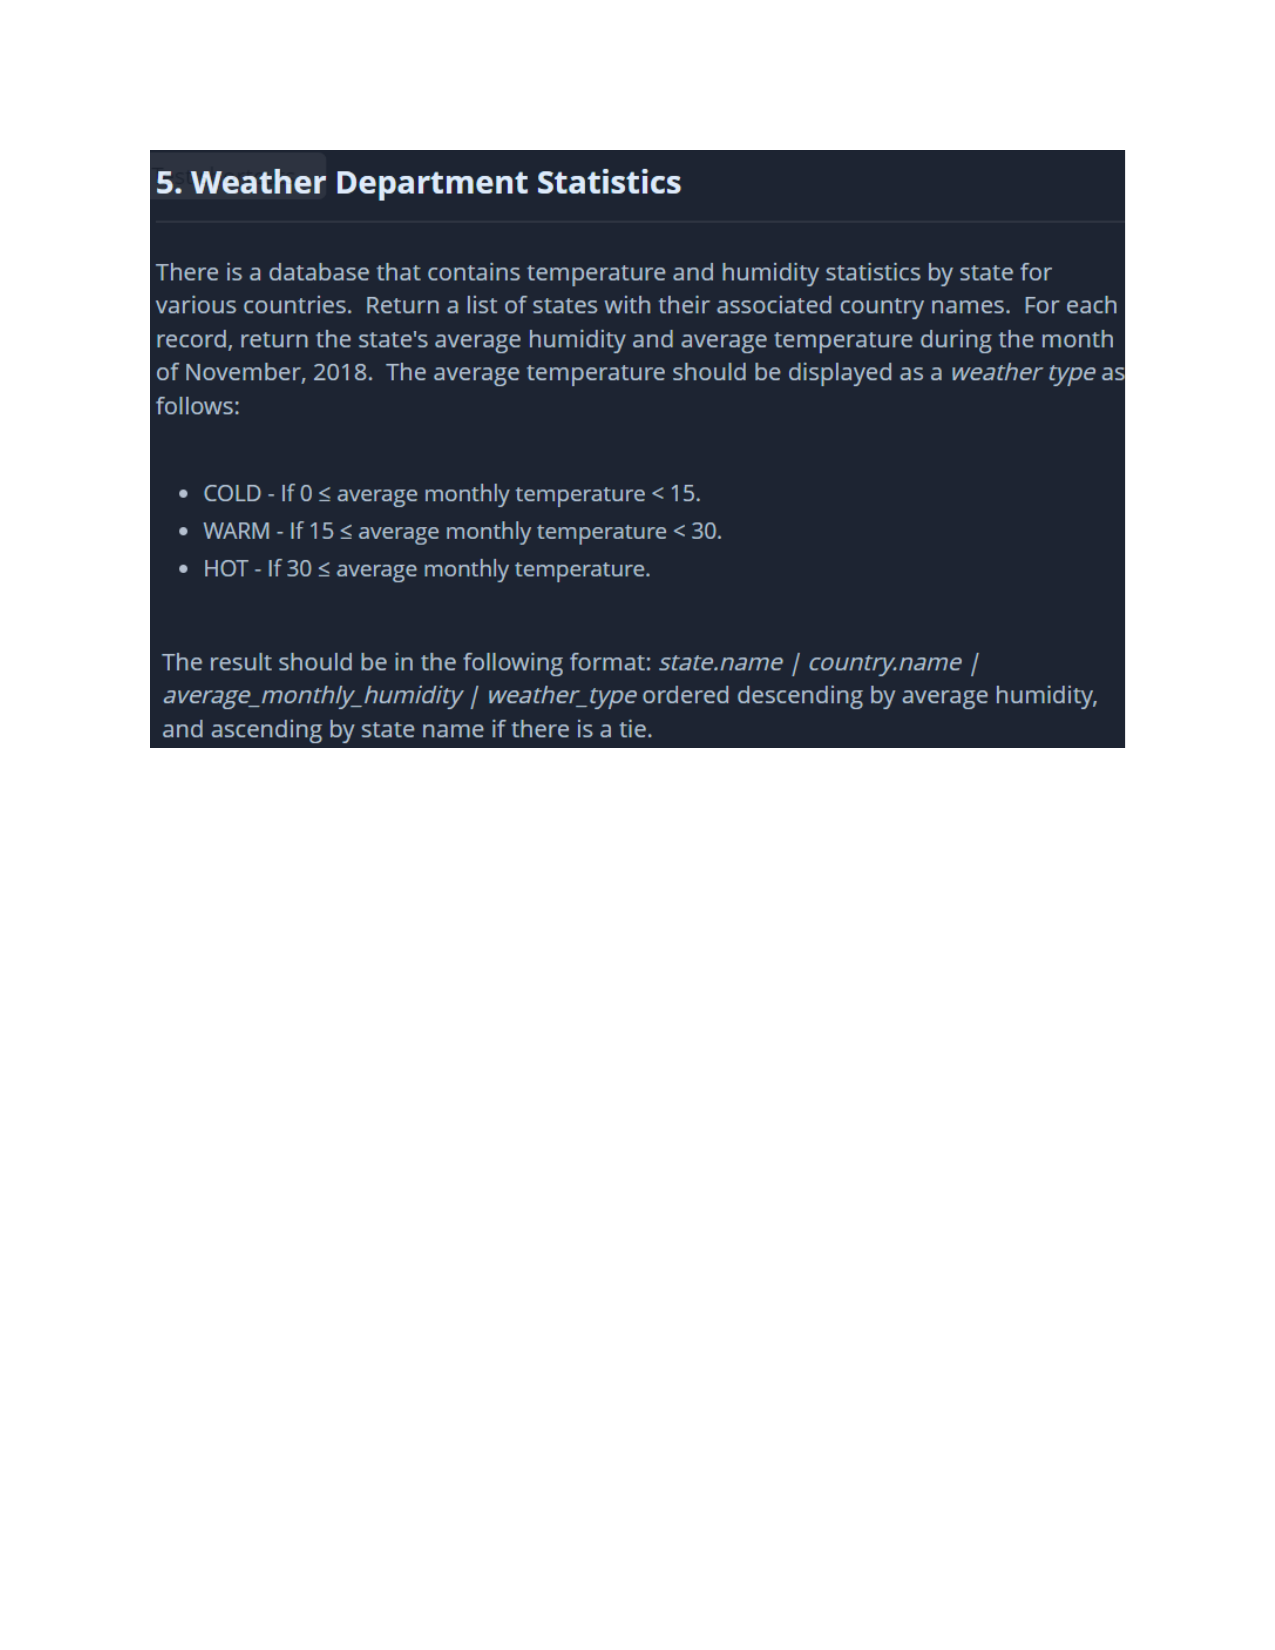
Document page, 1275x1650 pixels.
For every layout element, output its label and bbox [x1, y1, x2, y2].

picture [150, 150, 1125, 748]
